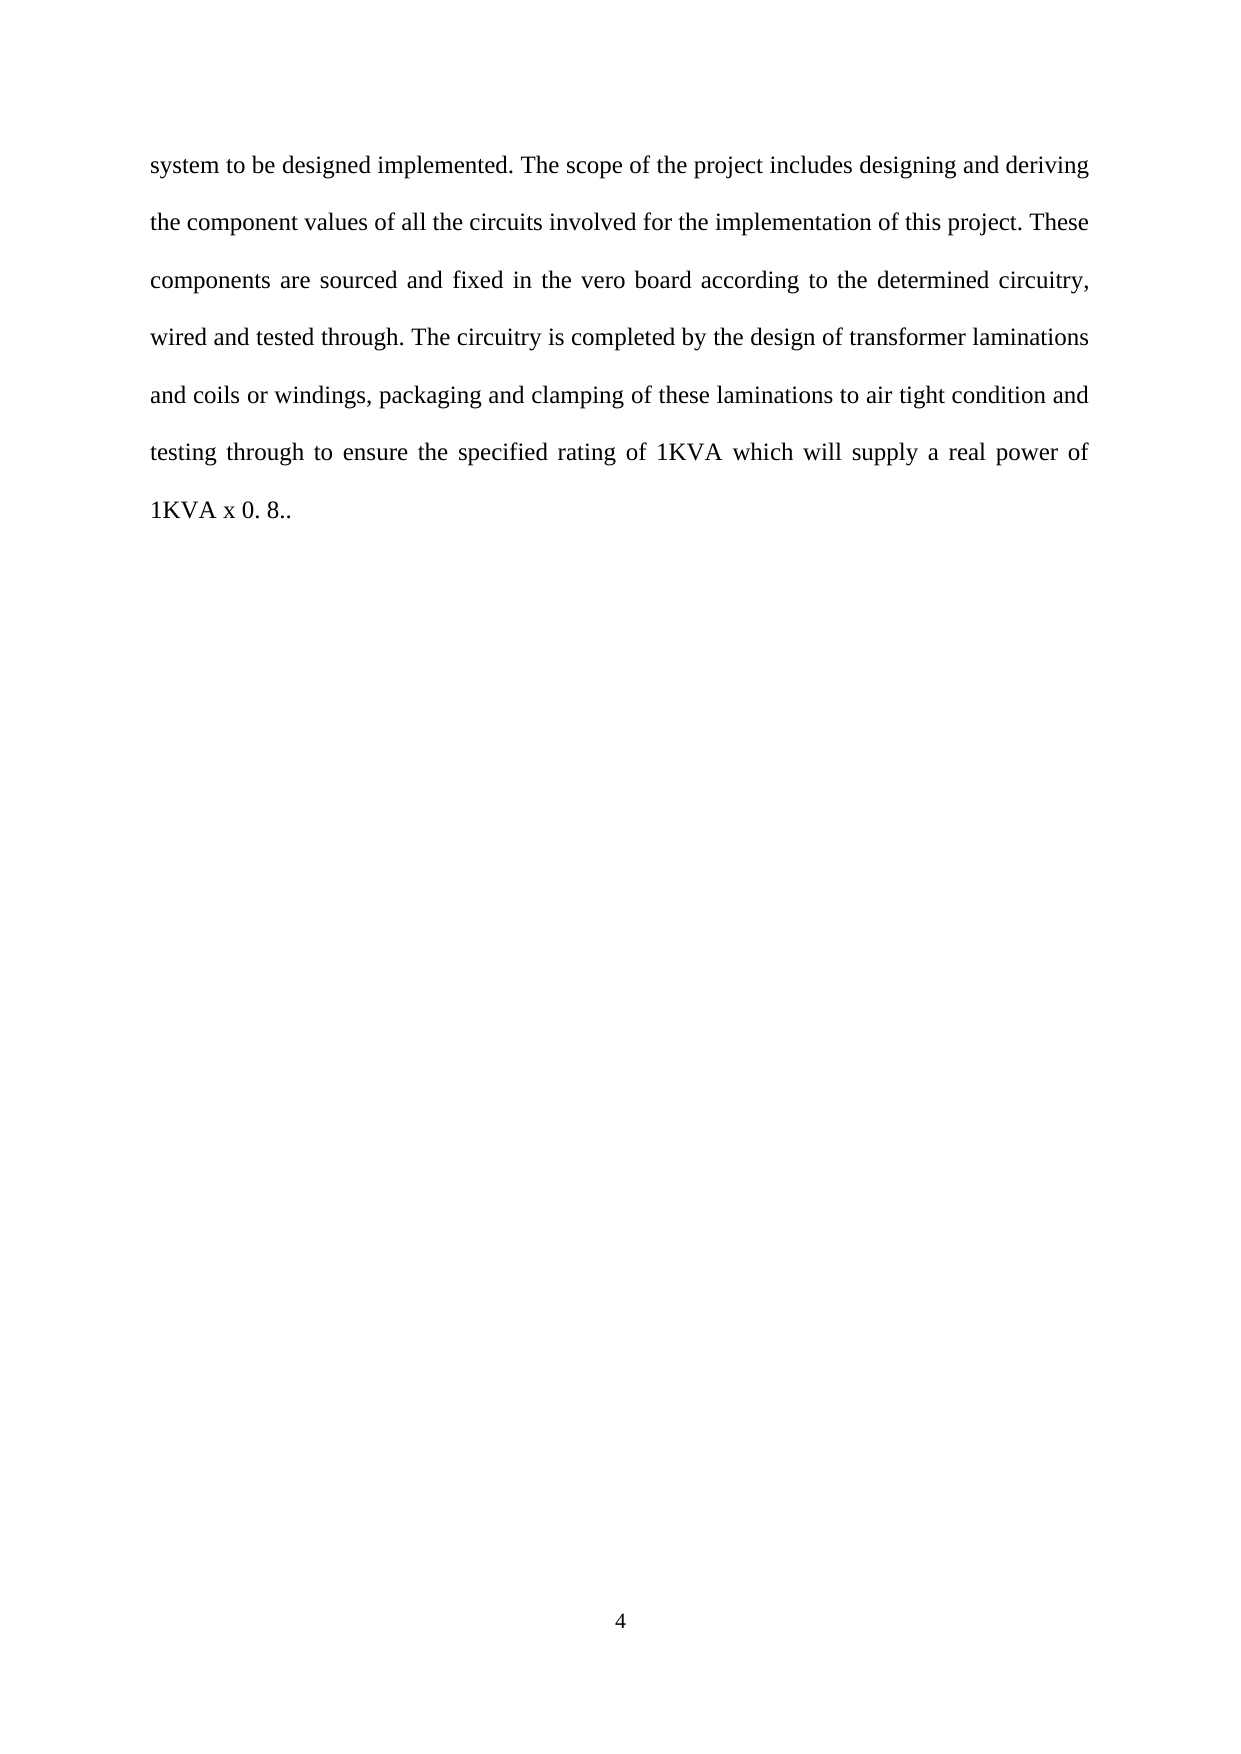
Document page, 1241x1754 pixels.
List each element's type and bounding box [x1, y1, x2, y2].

text [150, 150, 1090, 524]
